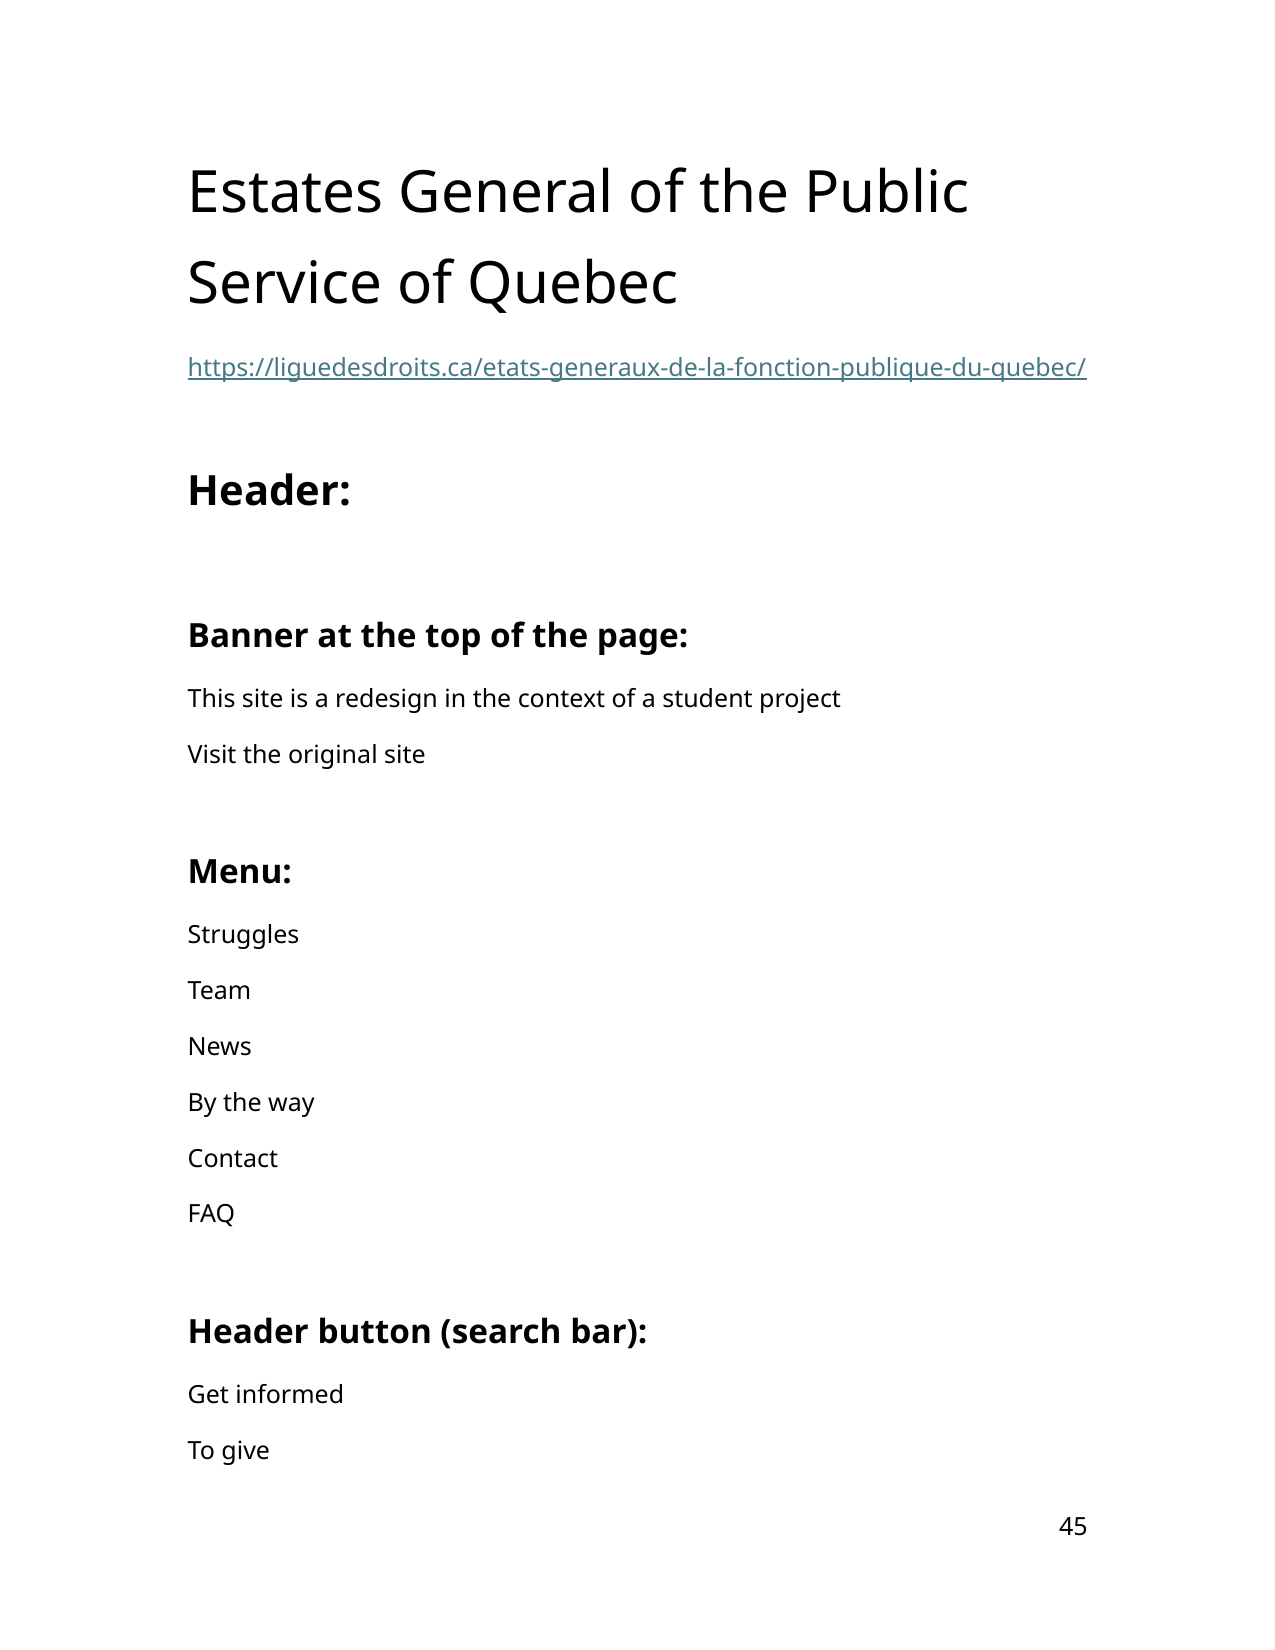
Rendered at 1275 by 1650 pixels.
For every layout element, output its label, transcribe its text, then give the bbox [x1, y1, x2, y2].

text Team [187, 973, 1087, 1007]
text This site is a redesign in the context of a student project [187, 681, 1087, 715]
text Get informed [187, 1377, 1087, 1411]
text Visit the original site [187, 736, 1087, 771]
text Banner at the top of the page: [187, 612, 1087, 657]
text News [187, 1029, 1087, 1063]
text Menu: [187, 848, 1087, 893]
text Contact [187, 1140, 1087, 1174]
text Estates General of the Public Service of Quebec [187, 150, 1087, 321]
text By the way [187, 1084, 1087, 1118]
text Struggles [187, 917, 1087, 951]
text Header: [187, 461, 1087, 518]
text Header button (search bar): [187, 1308, 1087, 1353]
text To give [187, 1432, 1087, 1467]
text FAQ [187, 1196, 1087, 1230]
text https://liguedesdroits.ca/etats-generaux-de-la-fonction-publique-du-quebec/ [187, 349, 1087, 378]
